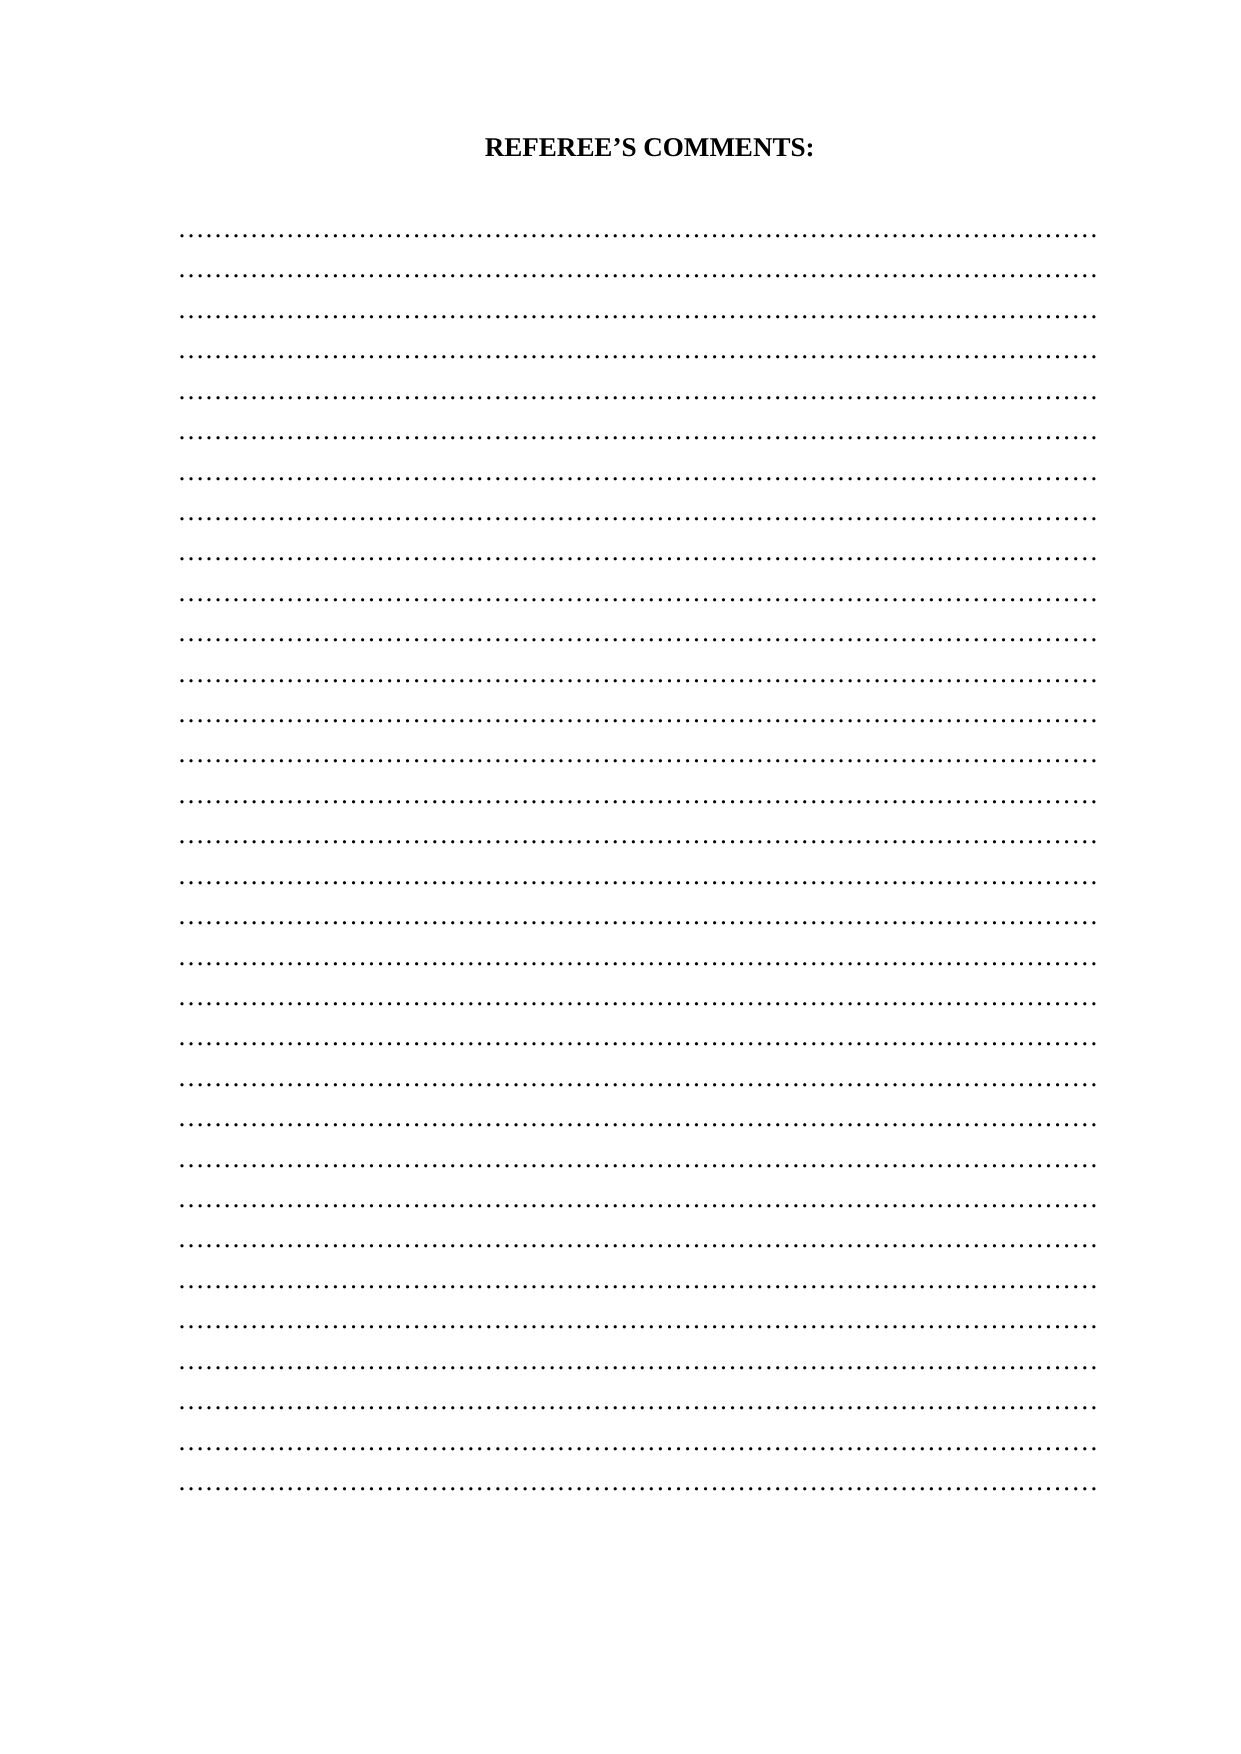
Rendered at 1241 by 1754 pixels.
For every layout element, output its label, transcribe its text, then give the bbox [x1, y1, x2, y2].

text REFEREE’S COMMENTS: [177, 131, 1122, 162]
text ………………………………………………………………………………………………………………………………………………………………………………………………………………………………………………………………………………………………………………………………………………………………………… [177, 859, 1122, 1011]
text ………………………………………………………………………………………………………………………………………………………………………………………………………………………………………………………………………………………………………………………………………………………………………… [177, 1182, 1122, 1334]
text ………………………………………………………………………………………………………………………………………………………………………………………………………………………………………………………………………………………………………………………………………………………………………… [177, 1020, 1122, 1173]
text ………………………………………………………………………………………………………………………………………………………………………………………………………………………………………………………………………………………………………………………………………………………………………………………………………………………………………………………………………………………………………………………………………………………………………………………………………………………………………………………………………………………………………………………………………………………………………………………………………………………………………………………………………………………………………………………………………………………………………………………………………………………………………………………………………………………………………………………………………………………………………………………………………………………………………………………………………………………………………………………………………………………………………………………………………………………………………………………………………………………………………… [177, 212, 1122, 849]
text ………………………………………………………………………………………………………………………………………………………………………………………………………………………………………………………………………………………………………………………………………………………………………… [177, 1344, 1122, 1496]
